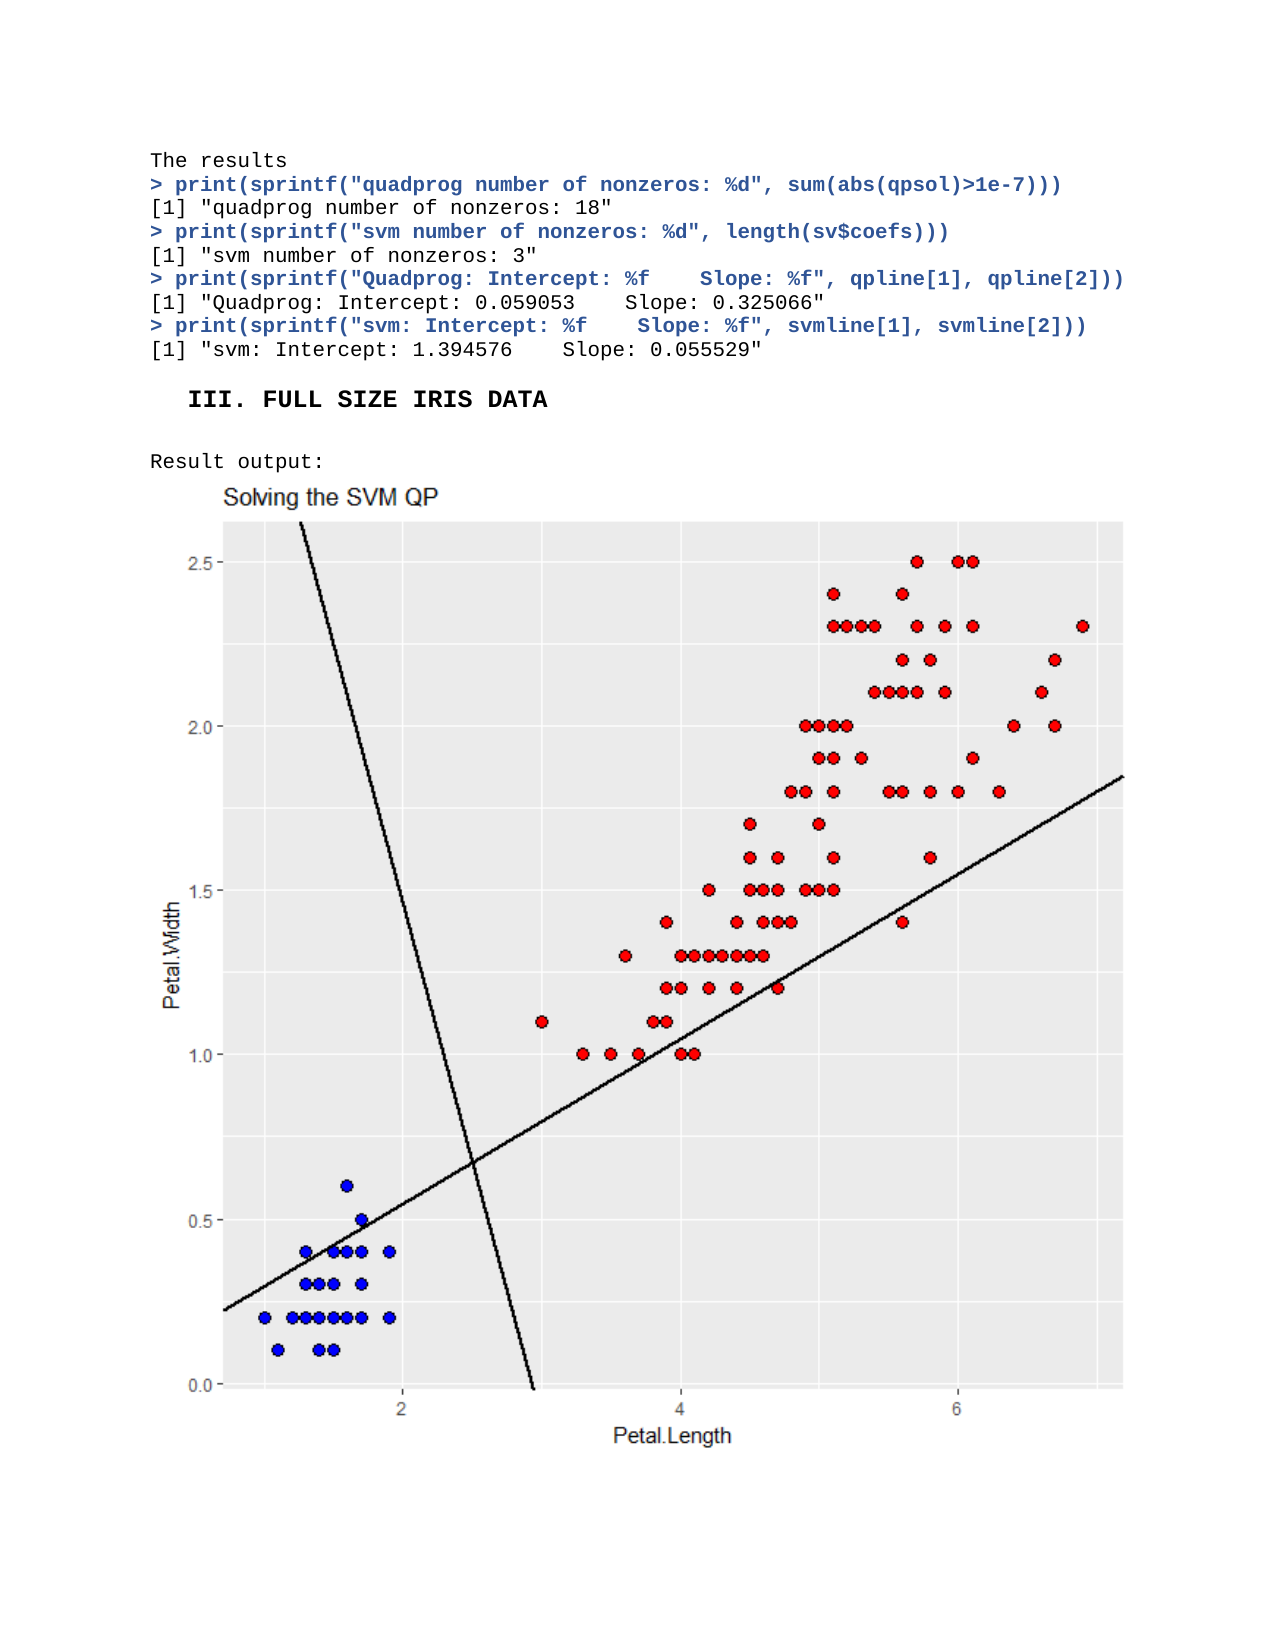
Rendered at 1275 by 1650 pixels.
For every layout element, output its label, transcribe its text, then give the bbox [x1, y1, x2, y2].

text [1] "Quadprog: Intercept: 0.059053 Slope: 0.325066" [150, 292, 1134, 316]
text > print(sprintf("Quadprog: Intercept: %f Slope: %f", qpline[1], qpline[2])) [150, 268, 1134, 292]
text [1] "svm: Intercept: 1.394576 Slope: 0.055529" [150, 339, 1134, 363]
text > print(sprintf("quadprog number of nonzeros: %d", sum(abs(qpsol)>1e-7))) [150, 174, 1134, 197]
picture [150, 475, 1135, 1458]
list FULL SIZE IRIS DATA [187, 386, 1134, 415]
text [1] "quadprog number of nonzeros: 18" [150, 197, 1134, 221]
text > print(sprintf("svm number of nonzeros: %d", length(sv$coefs))) [150, 221, 1134, 244]
list Result output: [150, 451, 1134, 475]
text [1] "svm number of nonzeros: 3" [150, 244, 1134, 268]
text The results [150, 150, 1134, 174]
text > print(sprintf("svm: Intercept: %f Slope: %f", svmline[1], svmline[2])) [150, 316, 1134, 339]
